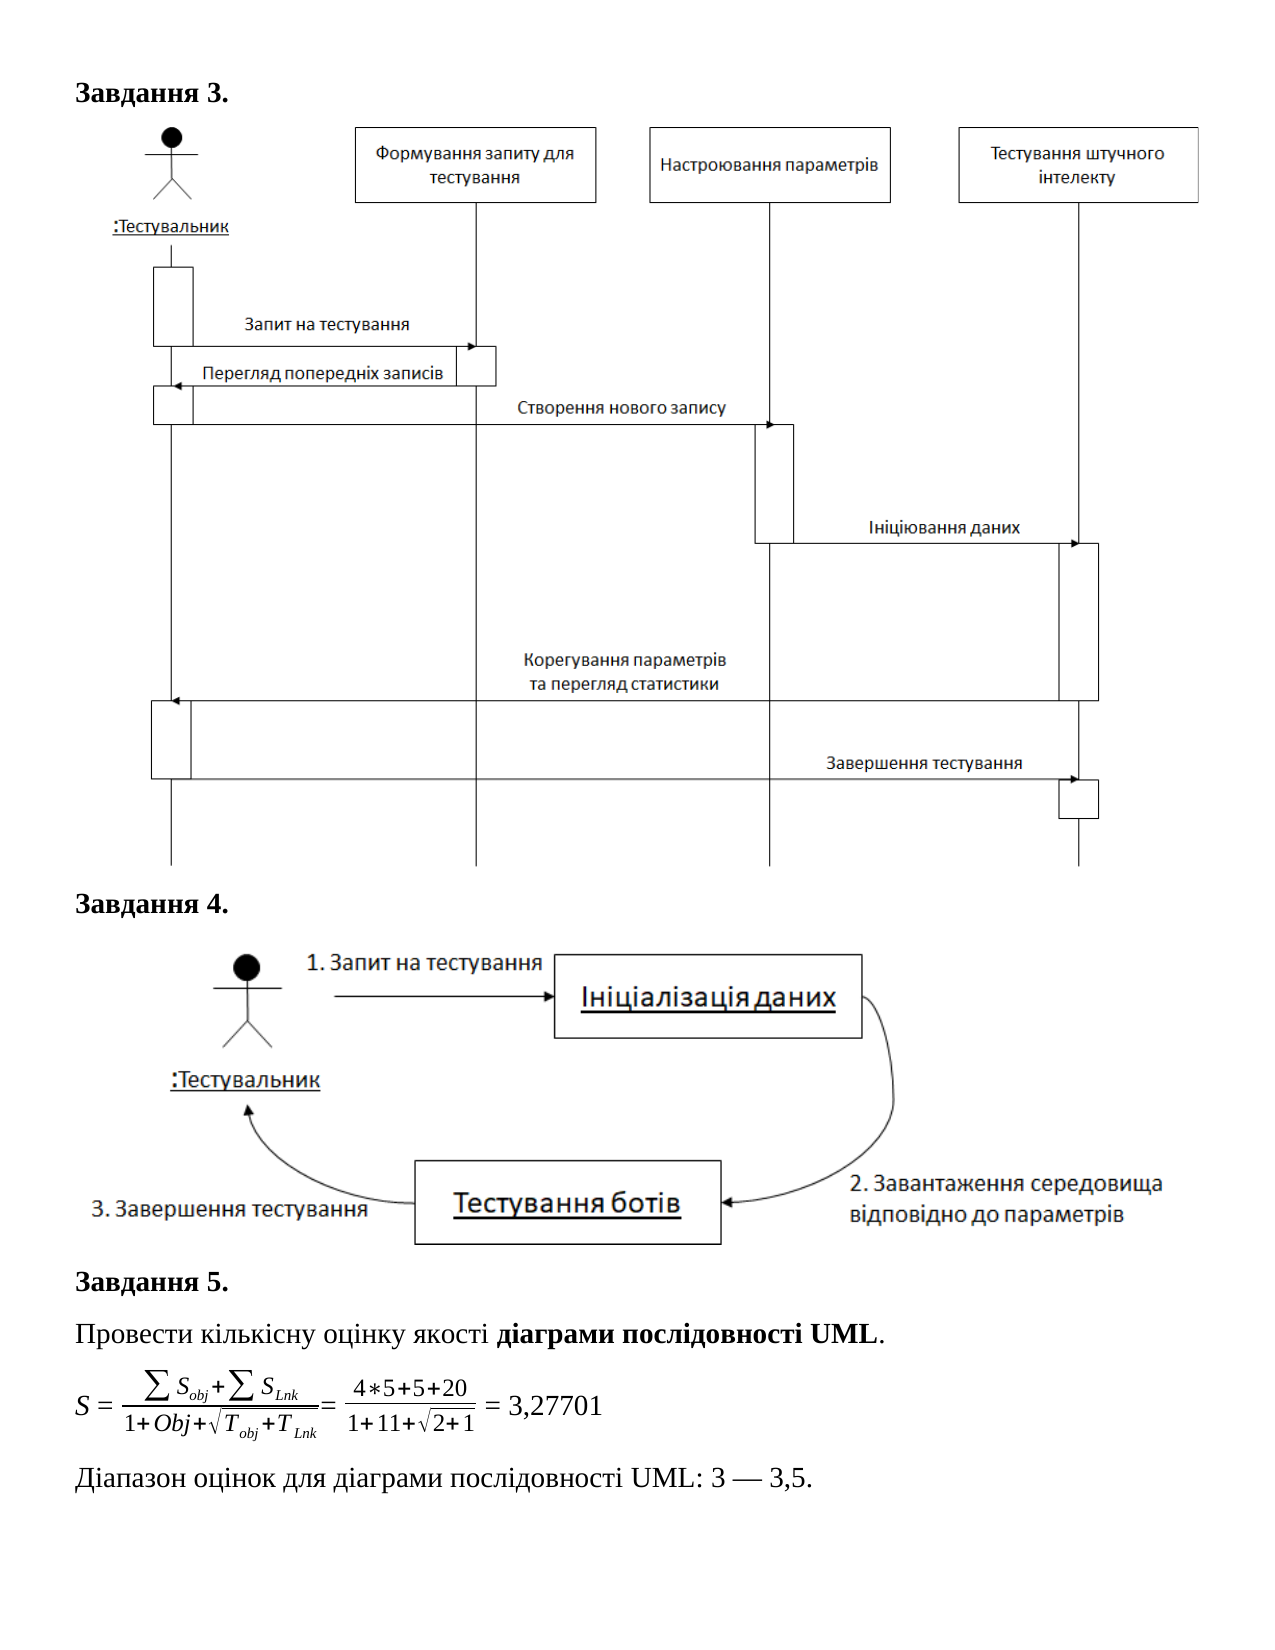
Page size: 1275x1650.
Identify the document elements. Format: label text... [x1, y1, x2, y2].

picture [75, 938, 1200, 1245]
text Провести кількісну оцінку якості діаграми послідовності UML. [75, 1316, 1200, 1350]
text Завдання 3. [75, 75, 1200, 108]
text S = = = 3,27701 [75, 1369, 1200, 1441]
picture [75, 127, 1199, 867]
text Завдання 4. [75, 886, 1200, 919]
text Завдання 5. [75, 1264, 1200, 1297]
text Діапазон оцінок для діаграми послідовності UML: 3 — 3,5. [75, 1461, 1200, 1494]
